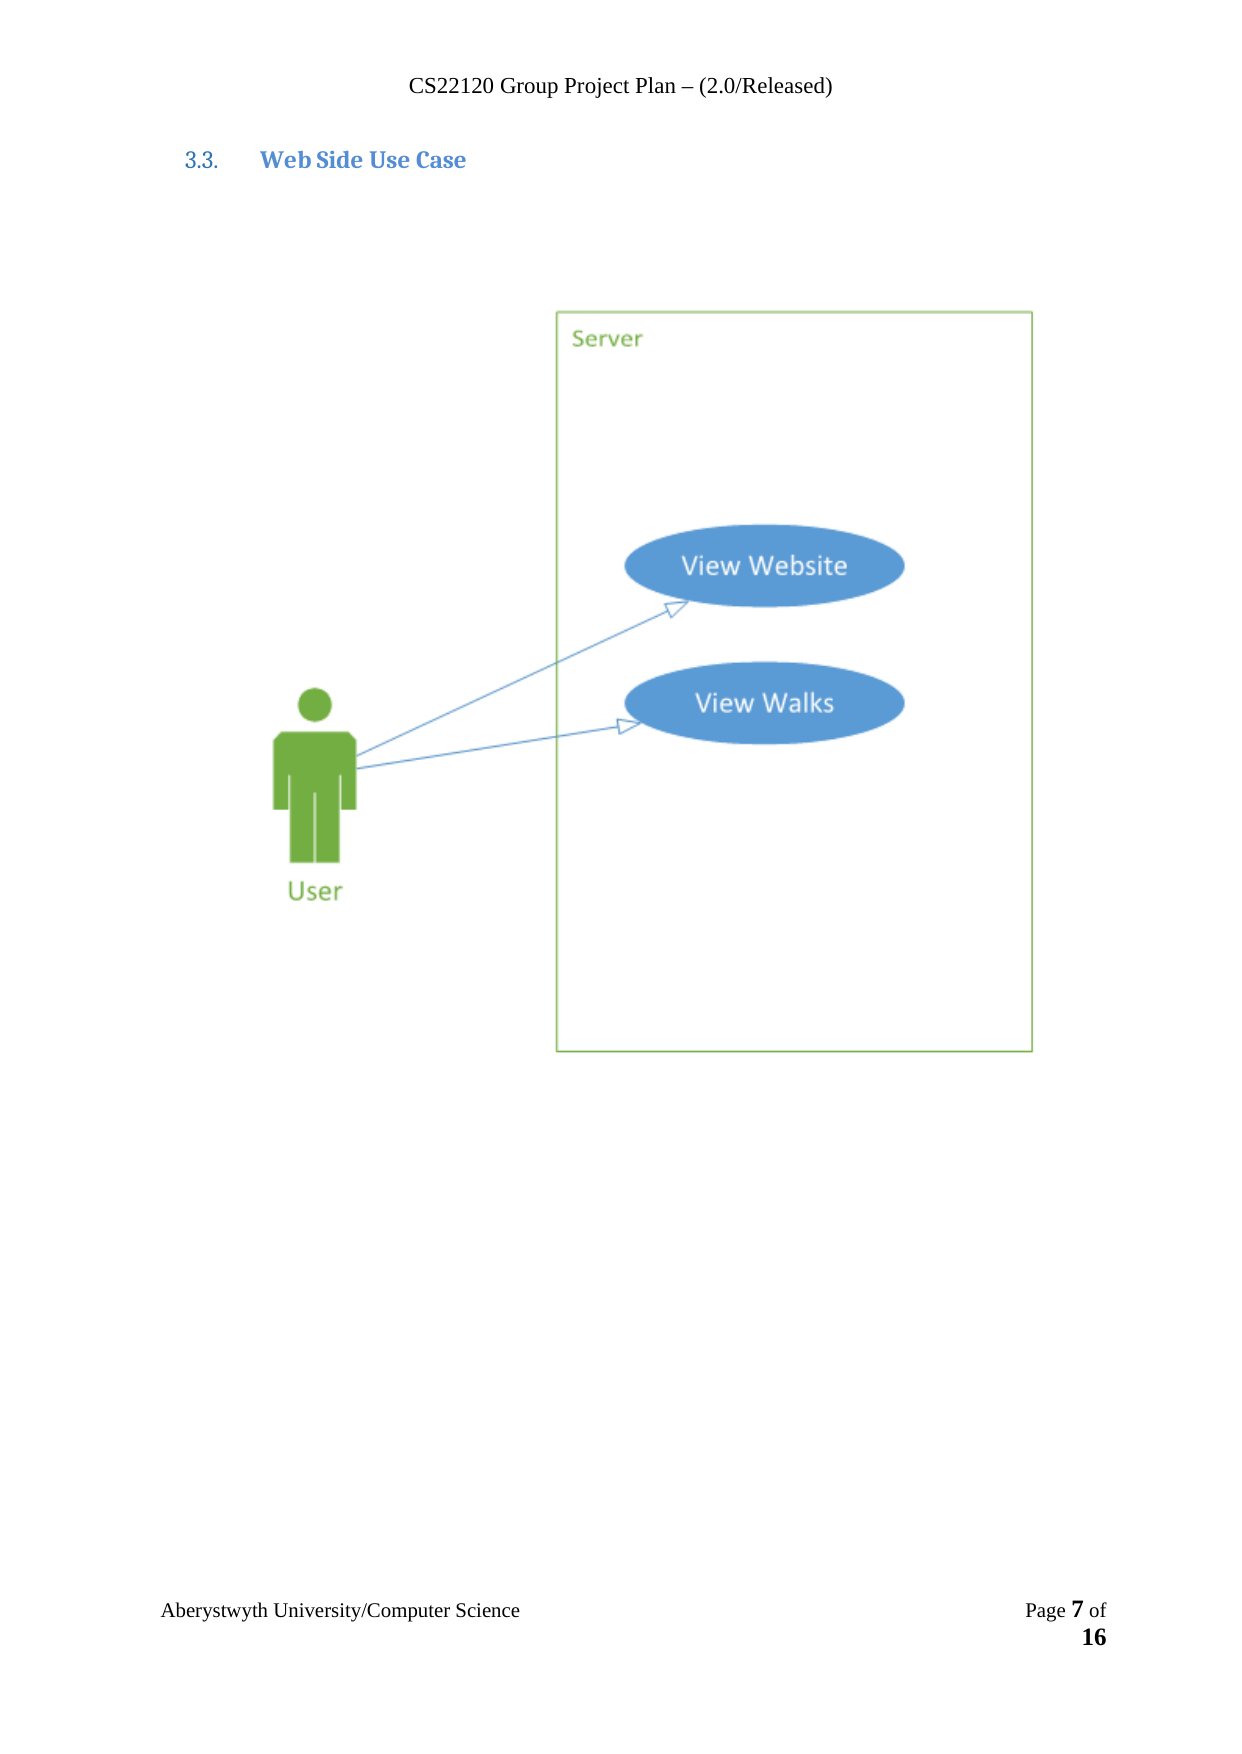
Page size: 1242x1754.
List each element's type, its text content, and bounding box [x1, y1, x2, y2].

picture [265, 303, 1037, 1059]
subtitle Web Side Use Case [185, 146, 1106, 174]
